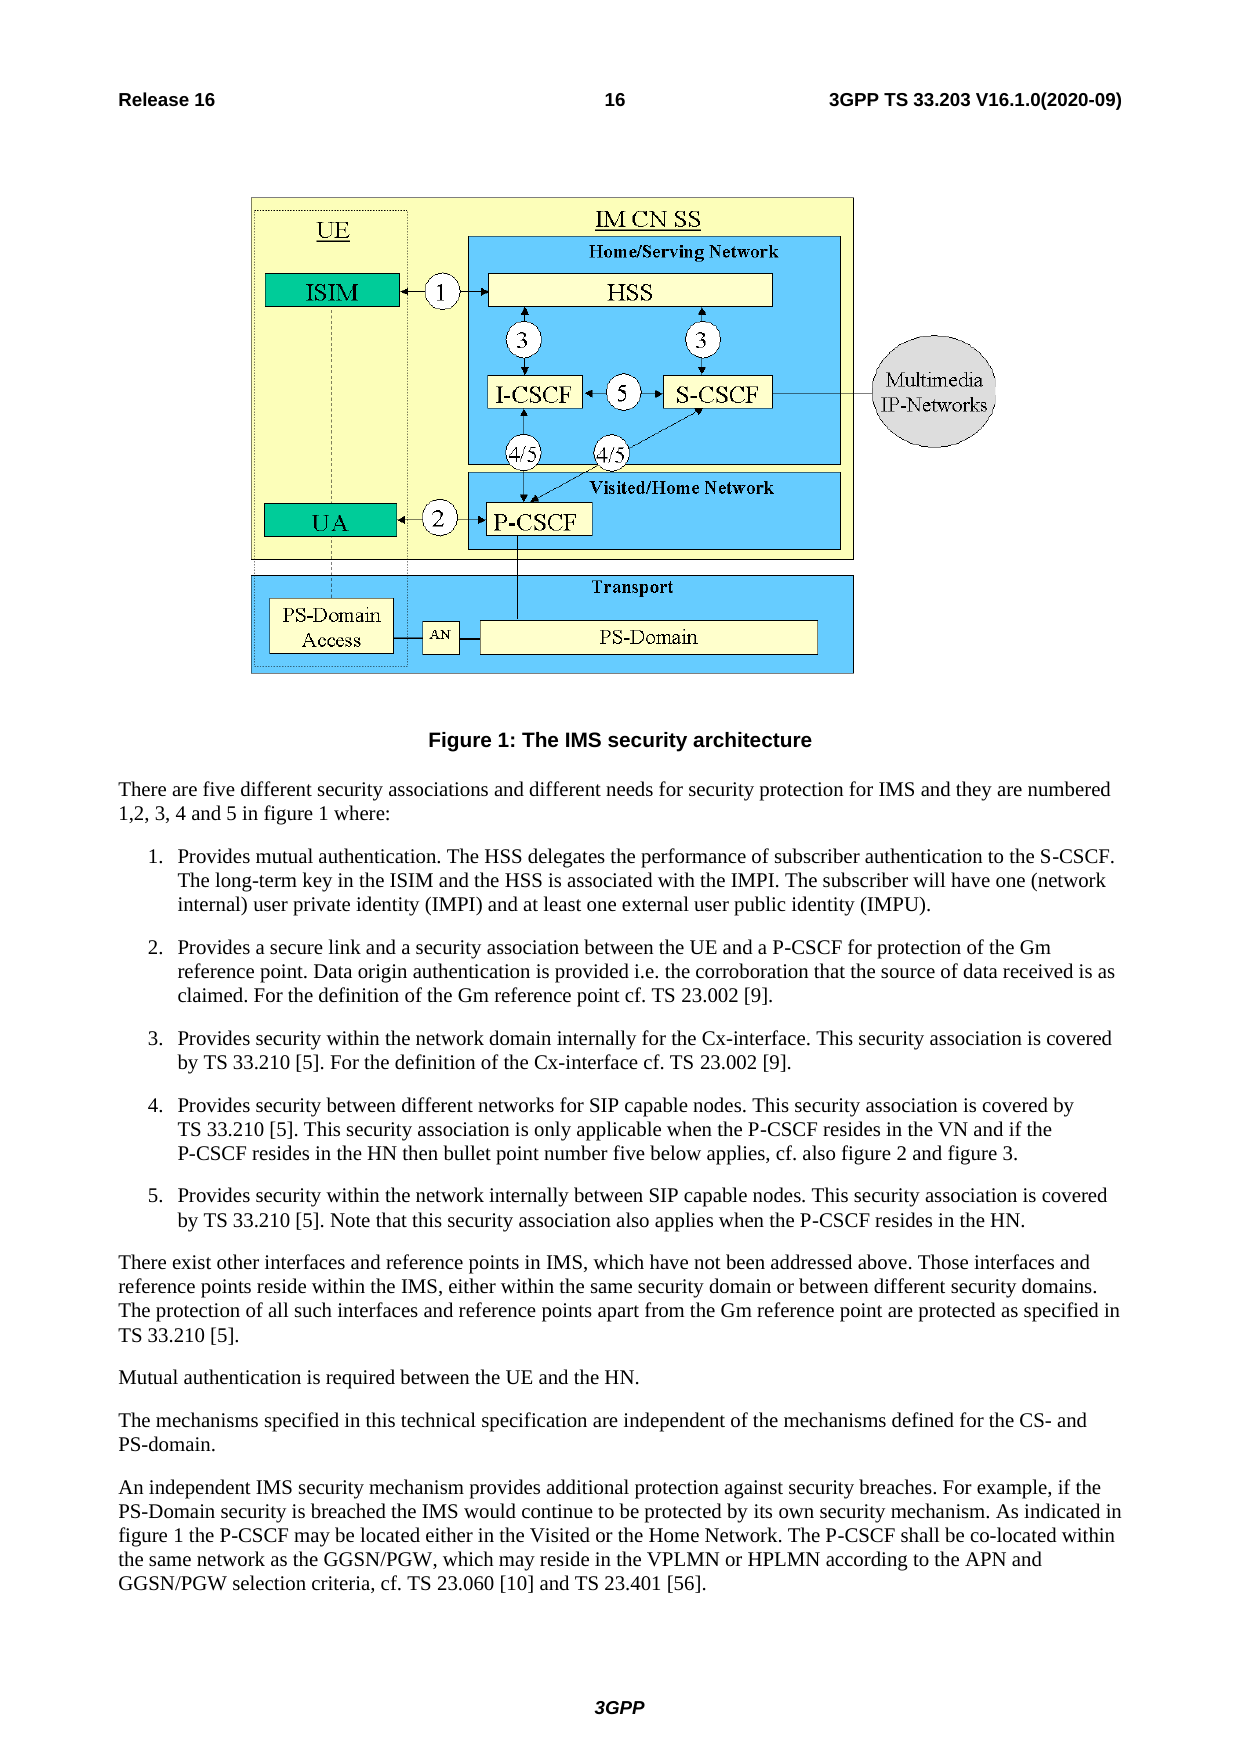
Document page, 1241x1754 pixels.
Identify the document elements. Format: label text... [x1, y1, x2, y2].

text 1. Provides mutual authentication. The HSS delegates the performance of subscriber authentication to the S-CSCF. The long-term key in the ISIM and the HSS is associated with the IMPI. The subscriber will have one (network internal) user private identity (IMPI) and at least one external user public identity (IMPU). [148, 844, 1122, 916]
text 2. Provides a secure link and a security association between the UE and a P-CSCF for protection of the Gm reference point. Data origin authentication is provided i.e. the corroboration that the source of data received is as claimed. For the definition of the Gm reference point cf. TS 23.002 [9]. [148, 935, 1122, 1007]
text There exist other interfaces and reference points in IMS, which have not been addressed above. Those interfaces and reference points reside within the IMS, either within the same security domain or between different security domains. The protection of all such interfaces and reference points apart from the Gm reference point are protected as specified in TS 33.210 [5]. [118, 1250, 1122, 1347]
picture [244, 147, 996, 709]
text Figure 1: The IMS security architecture [118, 728, 1122, 752]
text 4. Provides security between different networks for SIP capable nodes. This security association is covered by TS 33.210 [5]. This security association is only applicable when the P-CSCF resides in the VN and if the P-CSCF resides in the HN then bullet point number five below applies, cf. also figure 2 and figure 3. [148, 1092, 1122, 1165]
text 5. Provides security within the network internally between SIP capable nodes. This security association is covered by TS 33.210 [5]. Note that this security association also applies when the P-CSCF resides in the HN. [148, 1183, 1122, 1232]
text The mechanisms specified in this technical specification are independent of the mechanisms defined for the CS- and PS-domain. [118, 1408, 1122, 1456]
text There are five different security associations and different needs for security protection for IMS and they are numbered 1,2, 3, 4 and 5 in figure 1 where: [118, 777, 1122, 825]
text 3. Provides security within the network domain internally for the Cx-interface. This security association is covered by TS 33.210 [5]. For the definition of the Cx-interface cf. TS 23.002 [9]. [148, 1026, 1122, 1074]
text Mutual authentication is required between the UE and the HN. [118, 1365, 1122, 1389]
text An independent IMS security mechanism provides additional protection against security breaches. For example, if the PS-Domain security is breached the IMS would continue to be protected by its own security mechanism. As indicated in figure 1 the P-CSCF may be located either in the Visited or the Home Network. The P-CSCF shall be co-located within the same network as the GGSN/PGW, which may reside in the VPLMN or HPLMN according to the APN and GGSN/PGW selection criteria, cf. TS 23.060 [10] and TS 23.401 [56]. [118, 1475, 1122, 1595]
